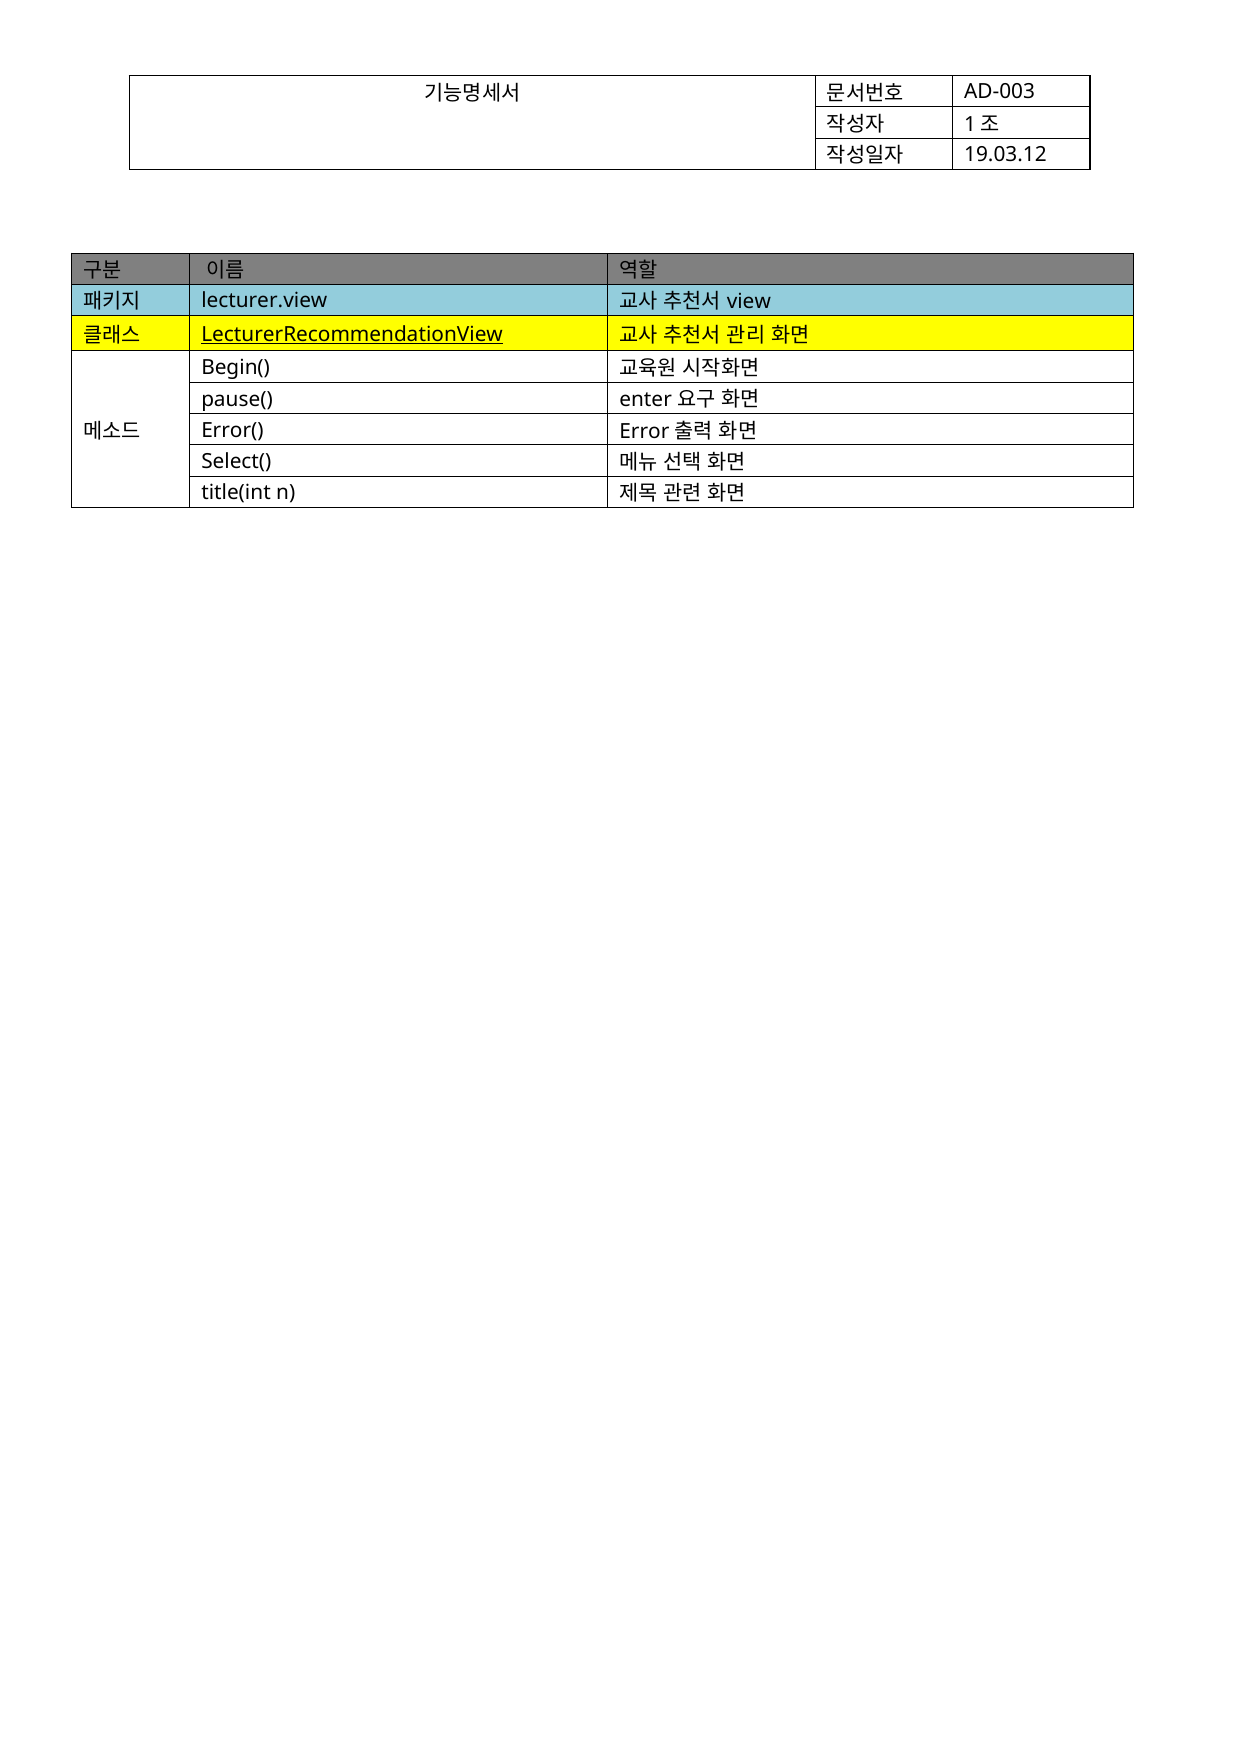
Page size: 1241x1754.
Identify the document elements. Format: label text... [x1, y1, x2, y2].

table_cell Begin() [190, 351, 607, 382]
table_cell 작성일자 [816, 139, 952, 169]
table_cell 클래스 [72, 316, 189, 350]
table_cell 교사 추천서 관리 화면 [608, 316, 1133, 350]
table_cell 메뉴 선택 화면 [608, 445, 1133, 476]
table_cell lecturer.view [190, 285, 607, 315]
table_cell Error 출력 화면 [608, 414, 1133, 444]
table_header 구분 [72, 254, 189, 284]
table_header 역할 [608, 254, 1133, 284]
table_cell Select() [190, 445, 607, 476]
table_cell 메소드 [72, 351, 189, 507]
table_cell enter 요구 화면 [608, 383, 1133, 413]
table_cell 교사 추천서 view [608, 285, 1133, 315]
table_cell pause() [190, 383, 607, 413]
table_cell Error() [190, 414, 607, 444]
table_header 기능명세서 [130, 76, 815, 169]
table_header 문서번호 [816, 76, 952, 106]
table_cell LecturerRecommendationView [190, 316, 607, 350]
table_header AD-003 [953, 76, 1089, 106]
table_cell 교육원 시작화면 [608, 351, 1133, 382]
table_cell 패키지 [72, 285, 189, 315]
table_cell 제목 관련 화면 [608, 477, 1133, 507]
table_header 이름 [190, 254, 607, 284]
table_cell 작성자 [816, 107, 952, 138]
table_cell title(int n) [190, 477, 607, 507]
table_cell 19.03.12 [953, 139, 1089, 169]
table_cell 1조 [953, 107, 1089, 138]
